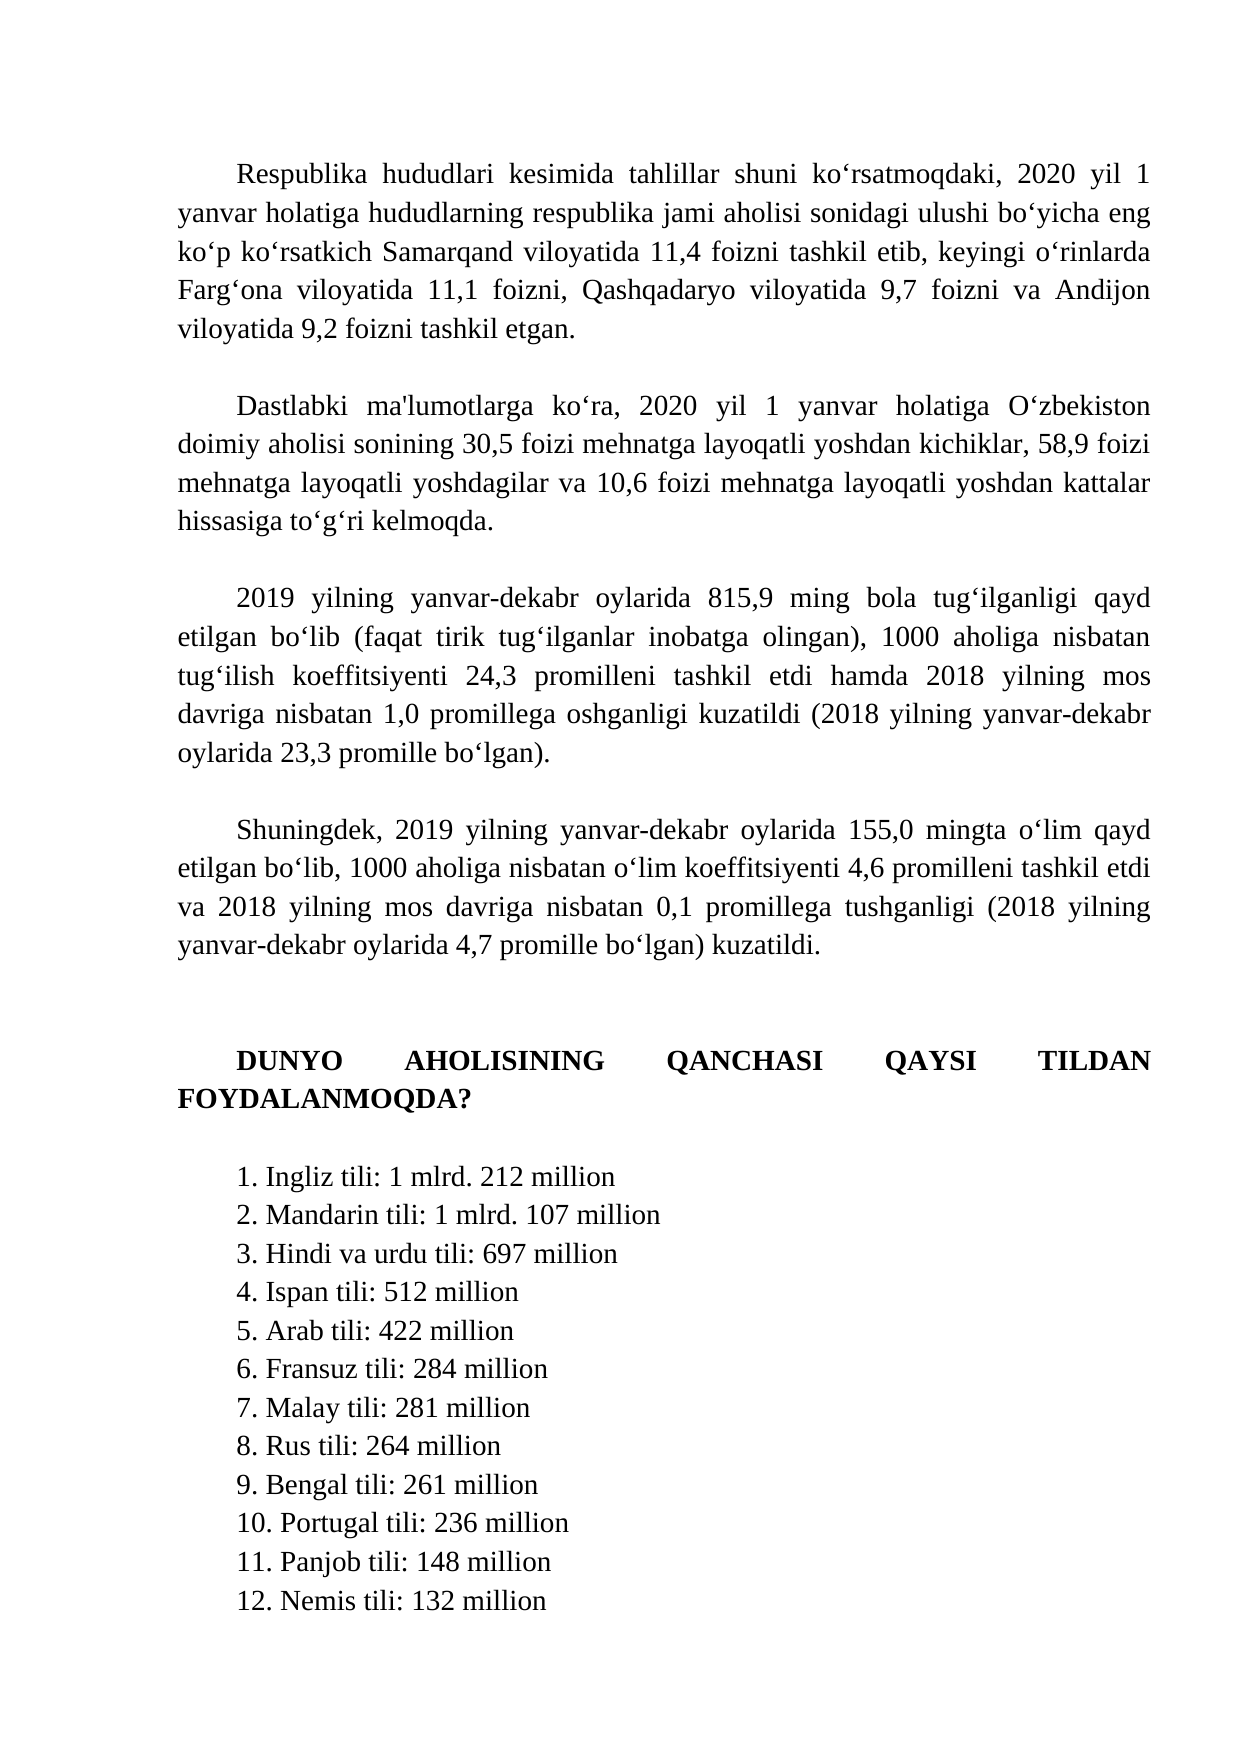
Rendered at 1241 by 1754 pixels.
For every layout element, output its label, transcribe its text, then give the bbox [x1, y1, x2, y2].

text Dastlabki ma'lumotlarga ko‘ra, 2020 yil 1 yanvar holatiga O‘zbekiston doimiy aholisi sonining 30,5 foizi mehnatga layoqatli yoshdan kichiklar, 58,9 foizi mehnatga layoqatli yoshdagilar va 10,6 foizi mehnatga layoqatli yoshdan kattalar hissasiga to‘g‘ri kelmoqda. [177, 388, 1152, 537]
text Respublika hududlari kesimida tahlillar shuni ko‘rsatmoqdaki, 2020 yil 1 yanvar holatiga hududlarning respublika jami aholisi sonidagi ulushi bo‘yicha eng ko‘p ko‘rsatkich Samarqand viloyatida 11,4 foizni tashkil etib, keyingi o‘rinlarda Farg‘ona viloyatida 11,1 foizni, Qashqadaryo viloyatida 9,7 foizni va Andijon viloyatida 9,2 foizni tashkil etgan. [177, 157, 1152, 344]
text 3. Hindi va urdu tili: 697 million [177, 1236, 1152, 1269]
text 12. Nemis tili: 132 million [177, 1583, 1152, 1616]
text 5. Arab tili: 422 million [177, 1313, 1152, 1346]
text 6. Fransuz tili: 284 million [177, 1351, 1152, 1385]
text 8. Rus tili: 264 million [177, 1428, 1152, 1462]
text 10. Portugal tili: 236 million [177, 1506, 1152, 1539]
text 1. Ingliz tili: 1 mlrd. 212 million [177, 1159, 1152, 1192]
text DUNYO AHOLISINING QANCHASI QAYSI TILDAN FOYDALANMOQDA? [177, 1043, 1152, 1115]
text 7. Malay tili: 281 million [177, 1390, 1152, 1423]
text 2. Mandarin tili: 1 mlrd. 107 million [177, 1197, 1152, 1231]
text 11. Panjob tili: 148 million [177, 1544, 1152, 1578]
text 9. Bengal tili: 261 million [177, 1467, 1152, 1501]
text Shuningdek, 2019 yilning yanvar-dekabr oylarida 155,0 mingta o‘lim qayd etilgan bo‘lib, 1000 aholiga nisbatan o‘lim koeffitsiyenti 4,6 promilleni tashkil etdi va 2018 yilning mos davriga nisbatan 0,1 promillega tushganligi (2018 yilning yanvar-dekabr oylarida 4,7 promille bo‘lgan) kuzatildi. [177, 812, 1152, 961]
text 4. Ispan tili: 512 million [177, 1274, 1152, 1308]
text 2019 yilning yanvar-dekabr oylarida 815,9 ming bola tug‘ilganligi qayd etilgan bo‘lib (faqat tirik tug‘ilganlar inobatga olingan), 1000 aholiga nisbatan tug‘ilish koeffitsiyenti 24,3 promilleni tashkil etdi hamda 2018 yilning mos davriga nisbatan 1,0 promillega oshganligi kuzatildi (2018 yilning yanvar-dekabr oylarida 23,3 promille bo‘lgan). [177, 581, 1152, 768]
